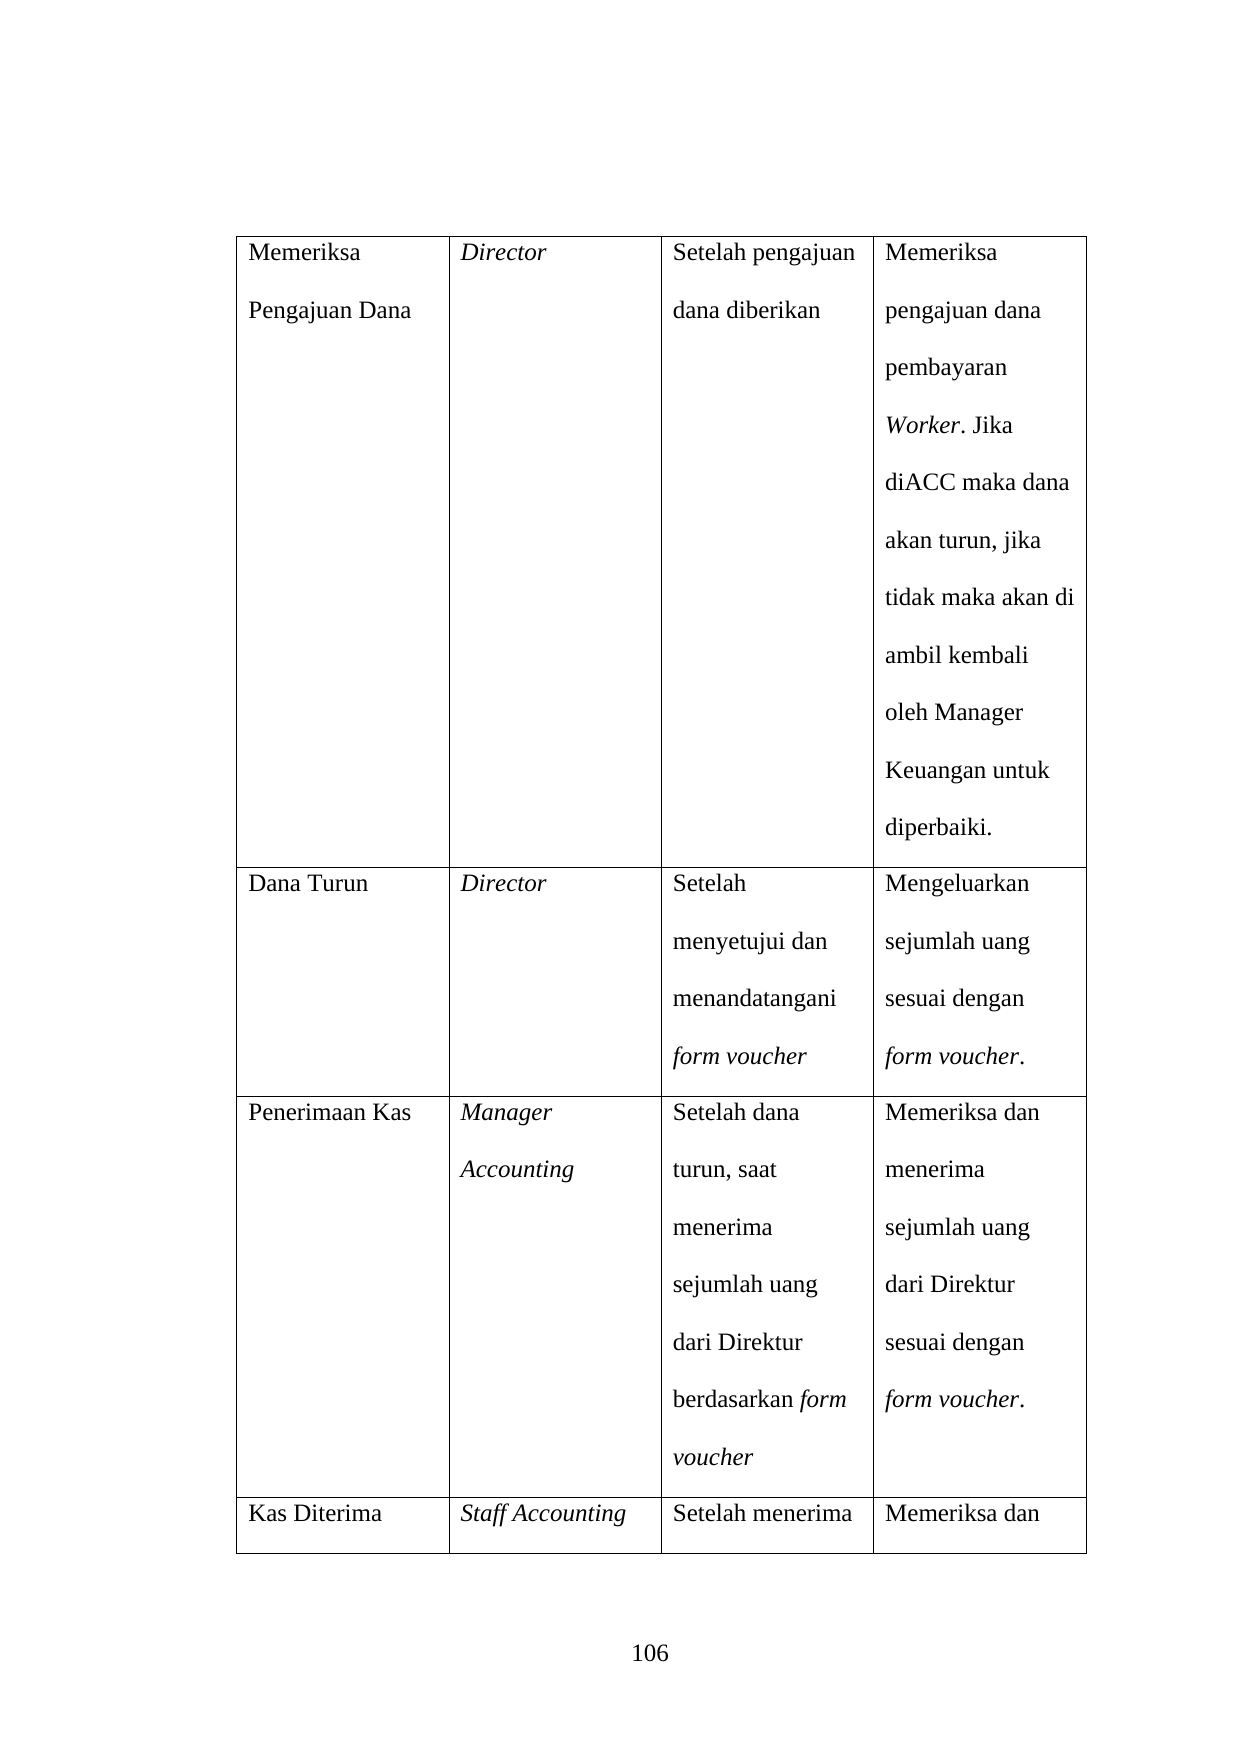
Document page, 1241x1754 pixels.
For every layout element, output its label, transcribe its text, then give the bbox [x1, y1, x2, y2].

table_cell Mengeluarkan sejumlah uang sesuai dengan form voucher. [874, 868, 1086, 1096]
table_cell Setelah pengajuan dana diberikan [662, 237, 873, 867]
table_cell Memeriksa Pengajuan Dana [237, 237, 449, 867]
table_cell Setelah dana turun, saat menerima sejumlah uang dari Direktur berdasarkan form voucher [662, 1097, 873, 1497]
table_cell Director [450, 237, 661, 867]
table_cell Director [450, 868, 661, 1096]
table_cell Memeriksa dan menerima sejumlah uang dari Direktur sesuai dengan form voucher. [874, 1097, 1086, 1497]
table_cell Setelah menyetujui dan menandatangani form voucher [662, 868, 873, 1096]
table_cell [662, 1498, 873, 1553]
table_cell Memeriksa pengajuan dana pembayaran Worker. Jika diACC maka dana akan turun, jika tidak maka akan di ambil kembali oleh Manager Keuangan untuk diperbaiki. [874, 237, 1086, 867]
table_cell Penerimaan Kas [237, 1097, 449, 1497]
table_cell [874, 1498, 1086, 1553]
table_cell Dana Turun [237, 868, 449, 1096]
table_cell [450, 1498, 661, 1553]
table_cell Manager Accounting [450, 1097, 661, 1497]
table_cell Kas Diterima [237, 1498, 449, 1553]
